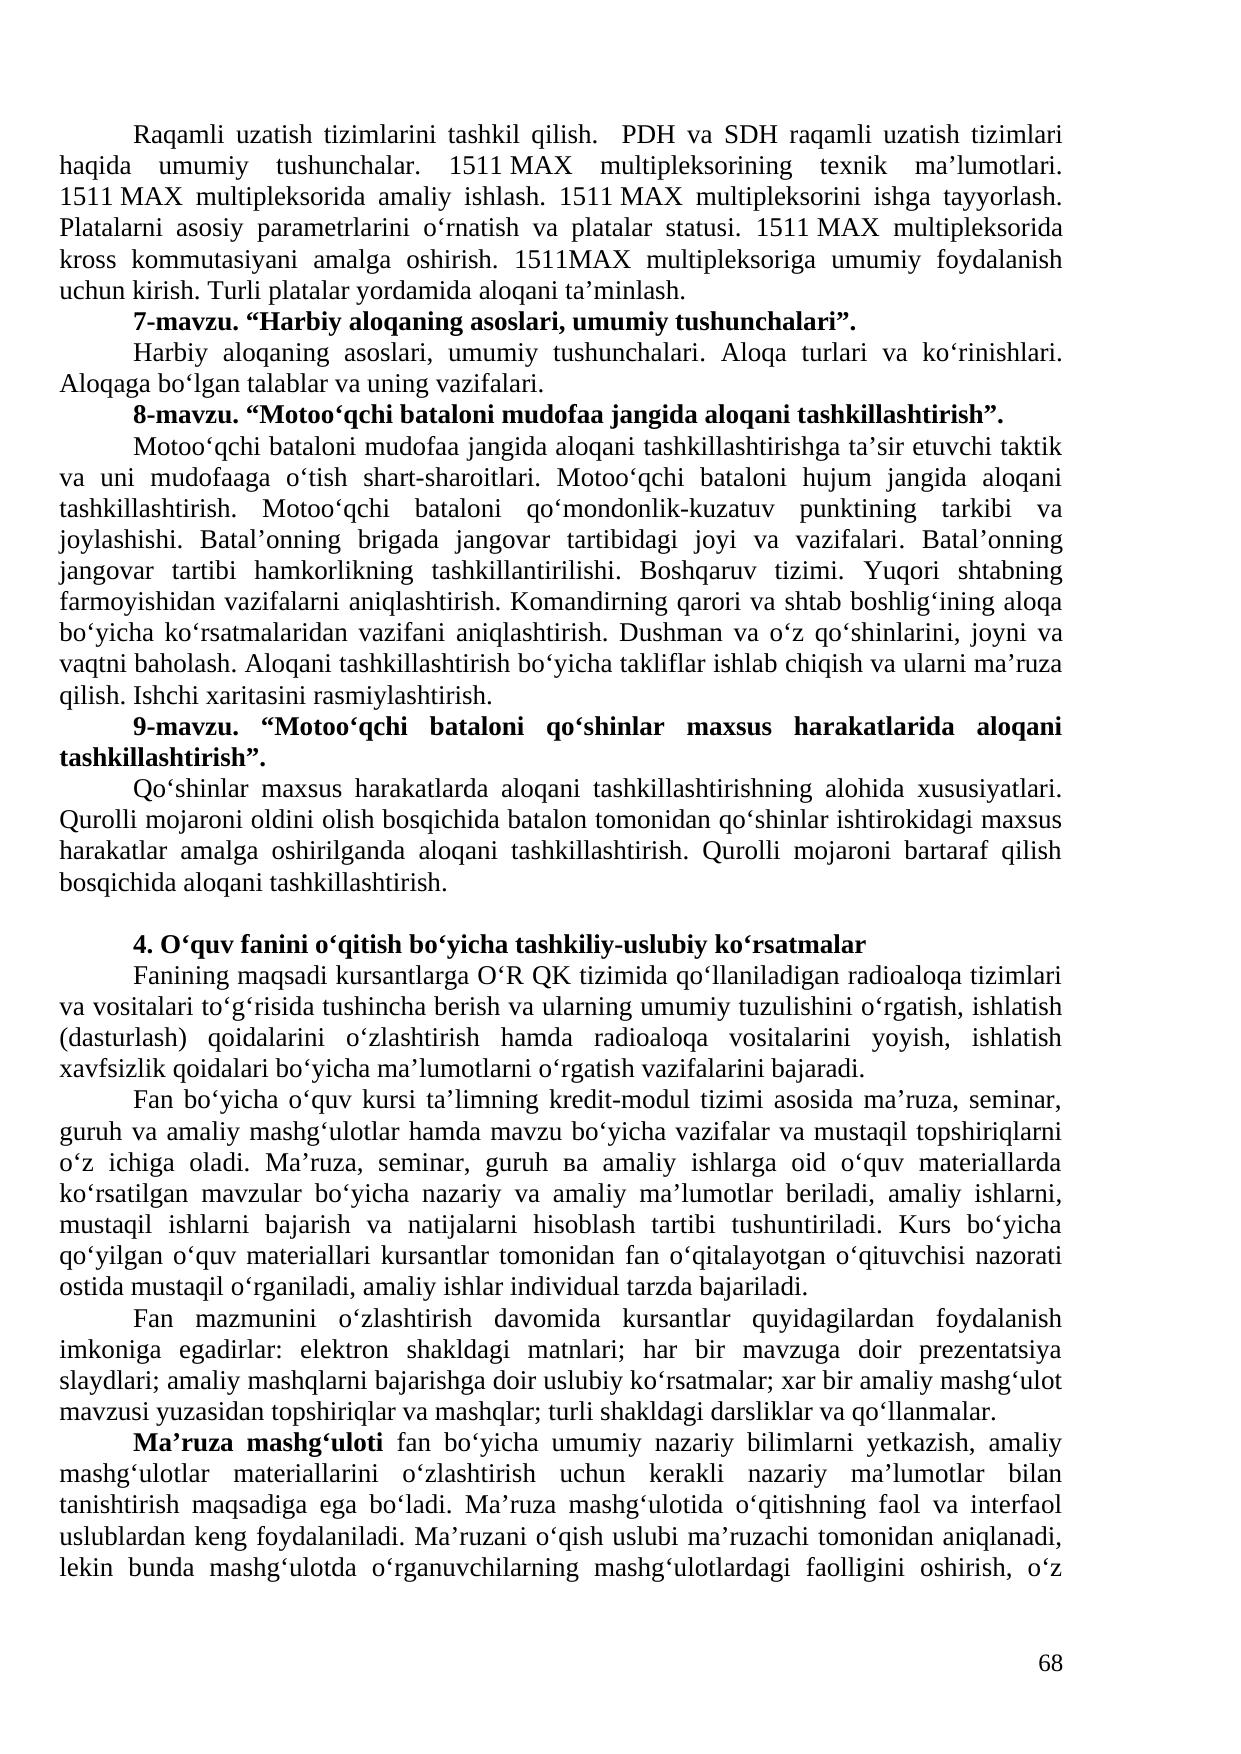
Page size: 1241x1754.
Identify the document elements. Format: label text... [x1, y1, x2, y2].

text Raqamli uzatish tizimlarini tashkil qilish. PDH va SDH raqamli uzatish tizimlari haqida umumiy tushunchalar. 1511 MAX multipleksorining texnik ma’lumotlari. 1511 MAX multipleksorida amaliy ishlash. 1511 MAX multipleksorini ishga tayyorlash. Platalarni asosiy parametrlarini o‘rnatish va platalar statusi. 1511 MAX multipleksorida kross kommutasiyani amalga oshirish. 1511MAX multipleksoriga umumiy foydalanish uchun kirish. Turli platalar yordamida aloqani ta’minlash. [59, 118, 1063, 305]
text Fan bo‘yicha o‘quv kursi ta’limning kredit-modul tizimi asosida ma’ruza, seminar, guruh va amaliy mashg‘ulotlar hamda mavzu bo‘yicha vazifalar va mustaqil topshiriqlarni o‘z ichiga oladi. Ma’ruza, seminar, guruh ва amaliy ishlarga oid o‘quv materiallarda ko‘rsatilgan mavzular bo‘yicha nazariy va amaliy ma’lumotlar beriladi, amaliy ishlarni, mustaqil ishlarni bajarish va natijalarni hisoblash tartibi tushuntiriladi. Kurs bo‘yicha qo‘yilgan o‘quv materiallari kursantlar tomonidan fan o‘qitalayotgan o‘qituvchisi nazorati ostida mustaqil o‘rganiladi, amaliy ishlar individual tarzda bajariladi. [59, 1084, 1063, 1302]
text Motoo‘qchi bataloni mudofaa jangida aloqani tashkillashtirishga ta’sir etuvchi taktik va uni mudofaaga o‘tish shart-sharoitlari. Motoo‘qchi bataloni hujum jangida aloqani tashkillashtirish. Motoo‘qchi bataloni qo‘mondonlik-kuzatuv punktining tarkibi va joylashishi. Batal’onning brigada jangovar tartibidagi joyi va vazifalari. Batal’onning jangovar tartibi hamkorlikning tashkillantirilishi. Boshqaruv tizimi. Yuqori shtabning farmoyishidan vazifalarni aniqlashtirish. Komandirning qarori va shtab boshlig‘ining aloqa bo‘yicha ko‘rsatmalaridan vazifani aniqlashtirish. Dushman va o‘z qo‘shinlarini, joyni va vaqtni baholash. Aloqani tashkillashtirish bo‘yicha takliflar ishlab chiqish va ularni ma’ruza qilish. Ishchi xaritasini rasmiylashtirish. [59, 429, 1063, 710]
text Fanining maqsadi kursantlarga O‘R QK tizimida qo‘llaniladigan radioaloqa tizimlari va vositalari to‘g‘risida tushincha berish va ularning umumiy tuzulishini o‘rgatish, ishlatish (dasturlash) qoidalarini o‘zlashtirish hamda radioaloqa vositalarini yoyish, ishlatish xavfsizlik qoidalari bo‘yicha ma’lumotlarni o‘rgatish vazifalarini bajaradi. [59, 959, 1063, 1084]
text Harbiy aloqaning asoslari, umumiy tushunchalari. Aloqa turlari va ko‘rinishlari. Aloqaga bo‘lgan talablar va uning vazifalari. [59, 336, 1063, 398]
text Fan mazmunini o‘zlashtirish davomida kursantlar quyidagilardan foydalanish imkoniga egadirlar: elektron shakldagi matnlari; har bir mavzuga doir prezentatsiya slaydlari; amaliy mashqlarni bajarishga doir uslubiy ko‘rsatmalar; xar bir amaliy mashg‘ulot mavzusi yuzasidan topshiriqlar va mashqlar; turli shakldagi darsliklar va qo‘llanmalar. [59, 1302, 1063, 1426]
text 8-mavzu. “Motoo‘qchi bataloni mudofaa jangida aloqani tashkillashtirish”. [59, 398, 1063, 429]
text 4. O‘quv fanini o‘qitish bo‘yicha tashkiliy-uslubiy ko‘rsatmalar [59, 928, 1063, 959]
text 9-mavzu. “Motoo‘qchi bataloni qo‘shinlar maxsus harakatlarida aloqani tashkillashtirish”. [59, 710, 1063, 772]
text Qo‘shinlar maxsus harakatlarda aloqani tashkillashtirishning alohida xususiyatlari. Qurolli mojaroni oldini olish bosqichida batalon tomonidan qo‘shinlar ishtirokidagi maxsus harakatlar amalga oshirilganda aloqani tashkillashtirish. Qurolli mojaroni bartaraf qilish bosqichida aloqani tashkillashtirish. [59, 772, 1063, 897]
text 7-mavzu. “Harbiy aloqaning asoslari, umumiy tushunchalari”. [59, 305, 1063, 336]
